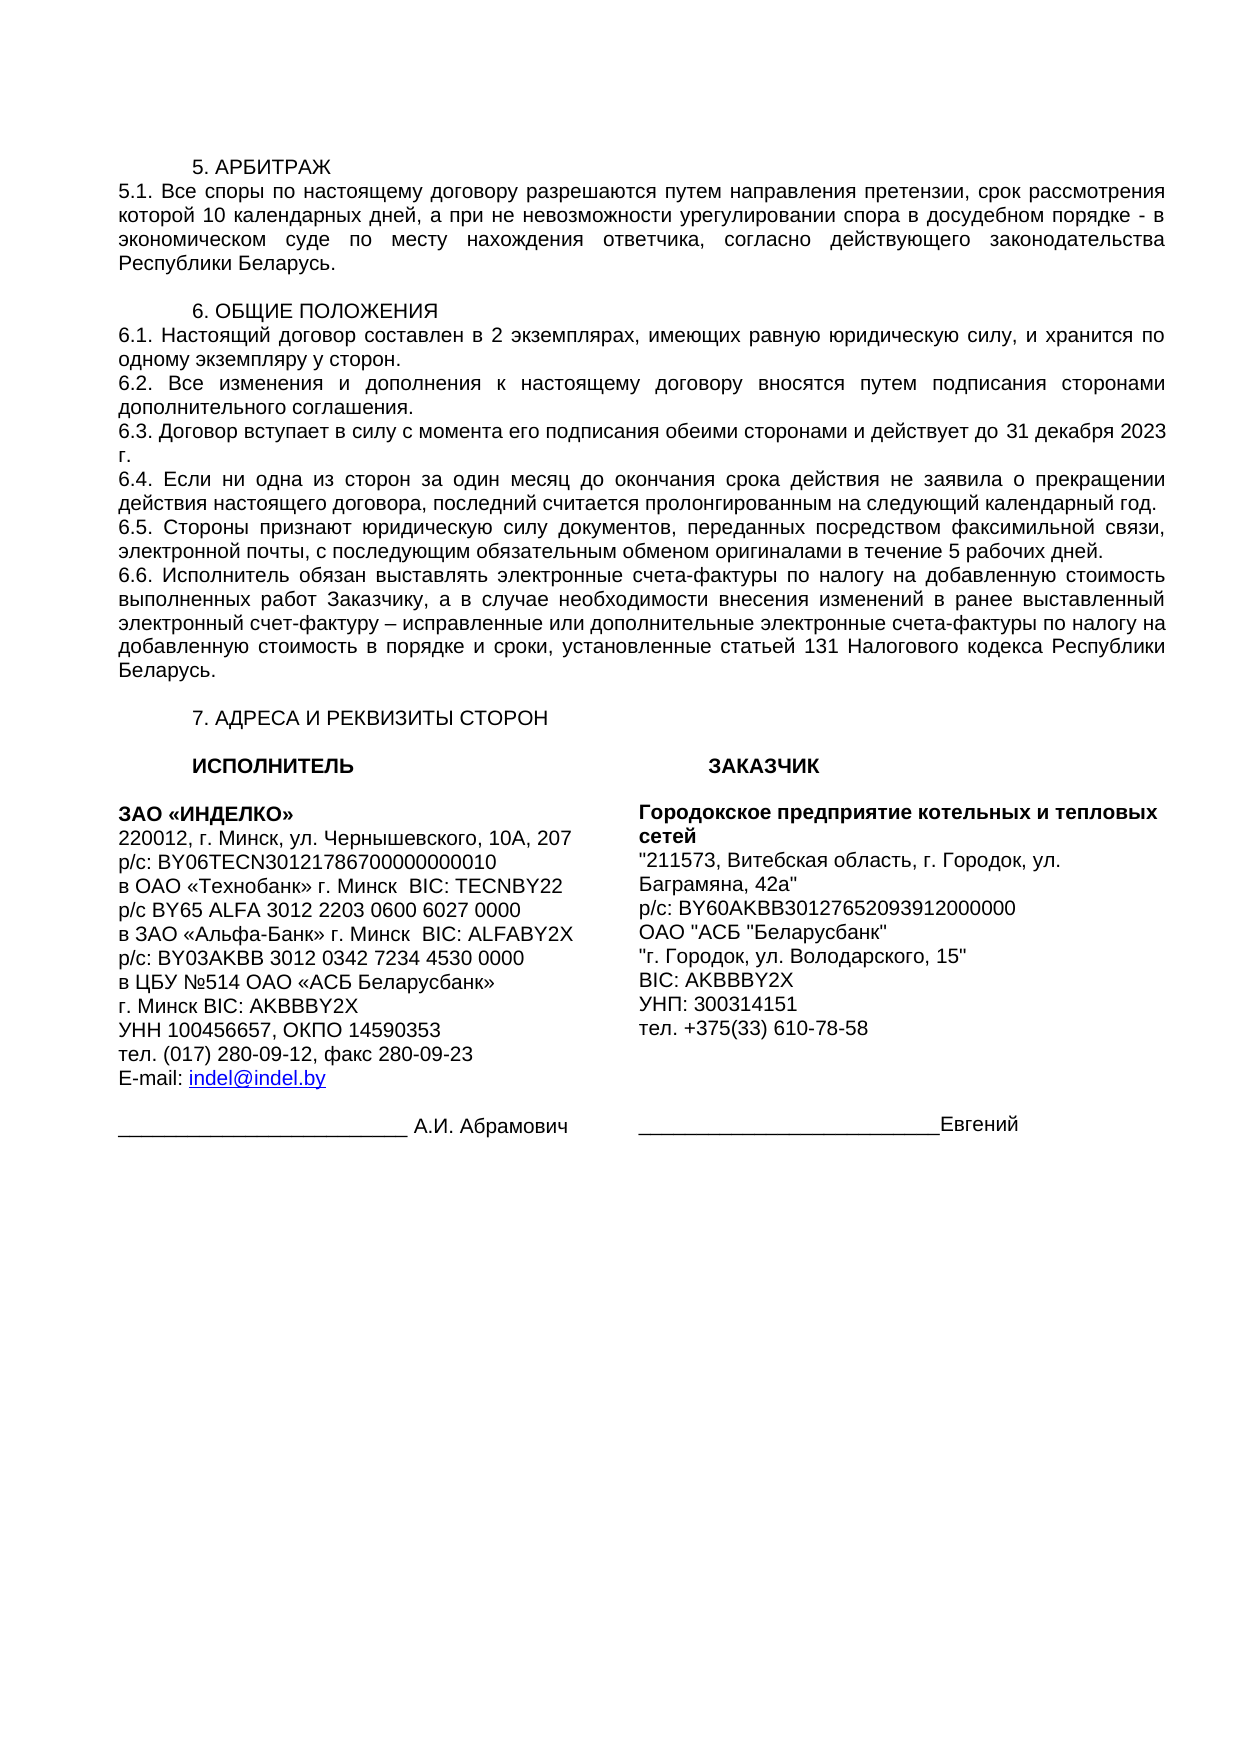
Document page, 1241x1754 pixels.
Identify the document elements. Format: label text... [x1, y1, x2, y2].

text г. Минск BIC: AKBBBY2X [118, 994, 623, 1018]
text ИСПОЛНИТЕЛЬ ЗАКАЗЧИК [118, 754, 1167, 778]
text в ОАО «Технобанк» г. Минск BIC: TECNBY22 [118, 874, 623, 898]
text р/с: BY03AKBB 3012 0342 7234 4530 0000 [118, 946, 623, 970]
text 6.1. Настоящий договор составлен в 2 экземплярах, имеющих равную юридическую силу, и хранится по одному экземпляру у сторон. [118, 323, 1167, 371]
text р/с: BY06TECN30121786700000000010 [118, 850, 623, 874]
text 6.3. Договор вступает в силу с момента его подписания обеими сторонами и действует до 31 декабря 2023 г. [118, 419, 1167, 467]
text 6.5. Стороны признают юридическую силу документов, переданных посредством факсимильной связи, электронной почты, с последующим обязательным обменом оригиналами в течение 5 рабочих дней. [118, 514, 1167, 562]
text УНН 100456657, ОКПО 14590353 [118, 1018, 623, 1042]
text 6.4. Если ни одна из сторон за один месяц до окончания срока действия не заявила о прекращении действия настоящего договора, последний считается пролонгированным на следующий календарный год. [118, 467, 1167, 514]
text в ЦБУ №514 ОАО «АСБ Беларусбанк» [118, 970, 623, 994]
text _________________________ А.И. Абрамович [118, 1113, 623, 1137]
text р/с BY65 ALFA 3012 2203 0600 6027 0000 [118, 898, 623, 922]
text 6.6. Исполнитель обязан выставлять электронные счета-фактуры по налогу на добавленную стоимость выполненных работ Заказчику, а в случае необходимости внесения изменений в ранее выставленный электронный счет-фактуру – исправленные или дополнительные электронные счета-фактуры по налогу на добавленную стоимость в порядке и сроки, установленные статьей 131 Налогового кодекса Республики Беларусь. [118, 562, 1167, 682]
text 220012, г. Минск, ул. Чернышевского, 10А, 207 [118, 826, 623, 850]
text в ЗАО «Альфа-Банк» г. Минск BIC: ALFABY2X [118, 922, 623, 946]
text тел. (017) 280-09-12, факс 280-09-23 [118, 1042, 623, 1066]
text E-mail: indel@indel.by [118, 1066, 623, 1089]
text 7. АДРЕСА И РЕКВИЗИТЫ СТОРОН [118, 706, 1167, 730]
text 5. АРБИТРАЖ [118, 155, 1167, 179]
text ЗАО «ИНДЕЛКО» [118, 802, 623, 826]
text 6. ОБЩИЕ ПОЛОЖЕНИЯ [118, 299, 1167, 323]
text 6.2. Все изменения и дополнения к настоящему договору вносятся путем подписания сторонами дополнительного соглашения. [118, 371, 1167, 419]
text 5.1. Все споры по настоящему договору разрешаются путем направления претензии, срок рассмотрения которой 10 календарных дней, а при не невозможности урегулировании спора в досудебном порядке - в экономическом суде по месту нахождения ответчика, согласно действующего законодательства Республики Беларусь. [118, 179, 1167, 275]
